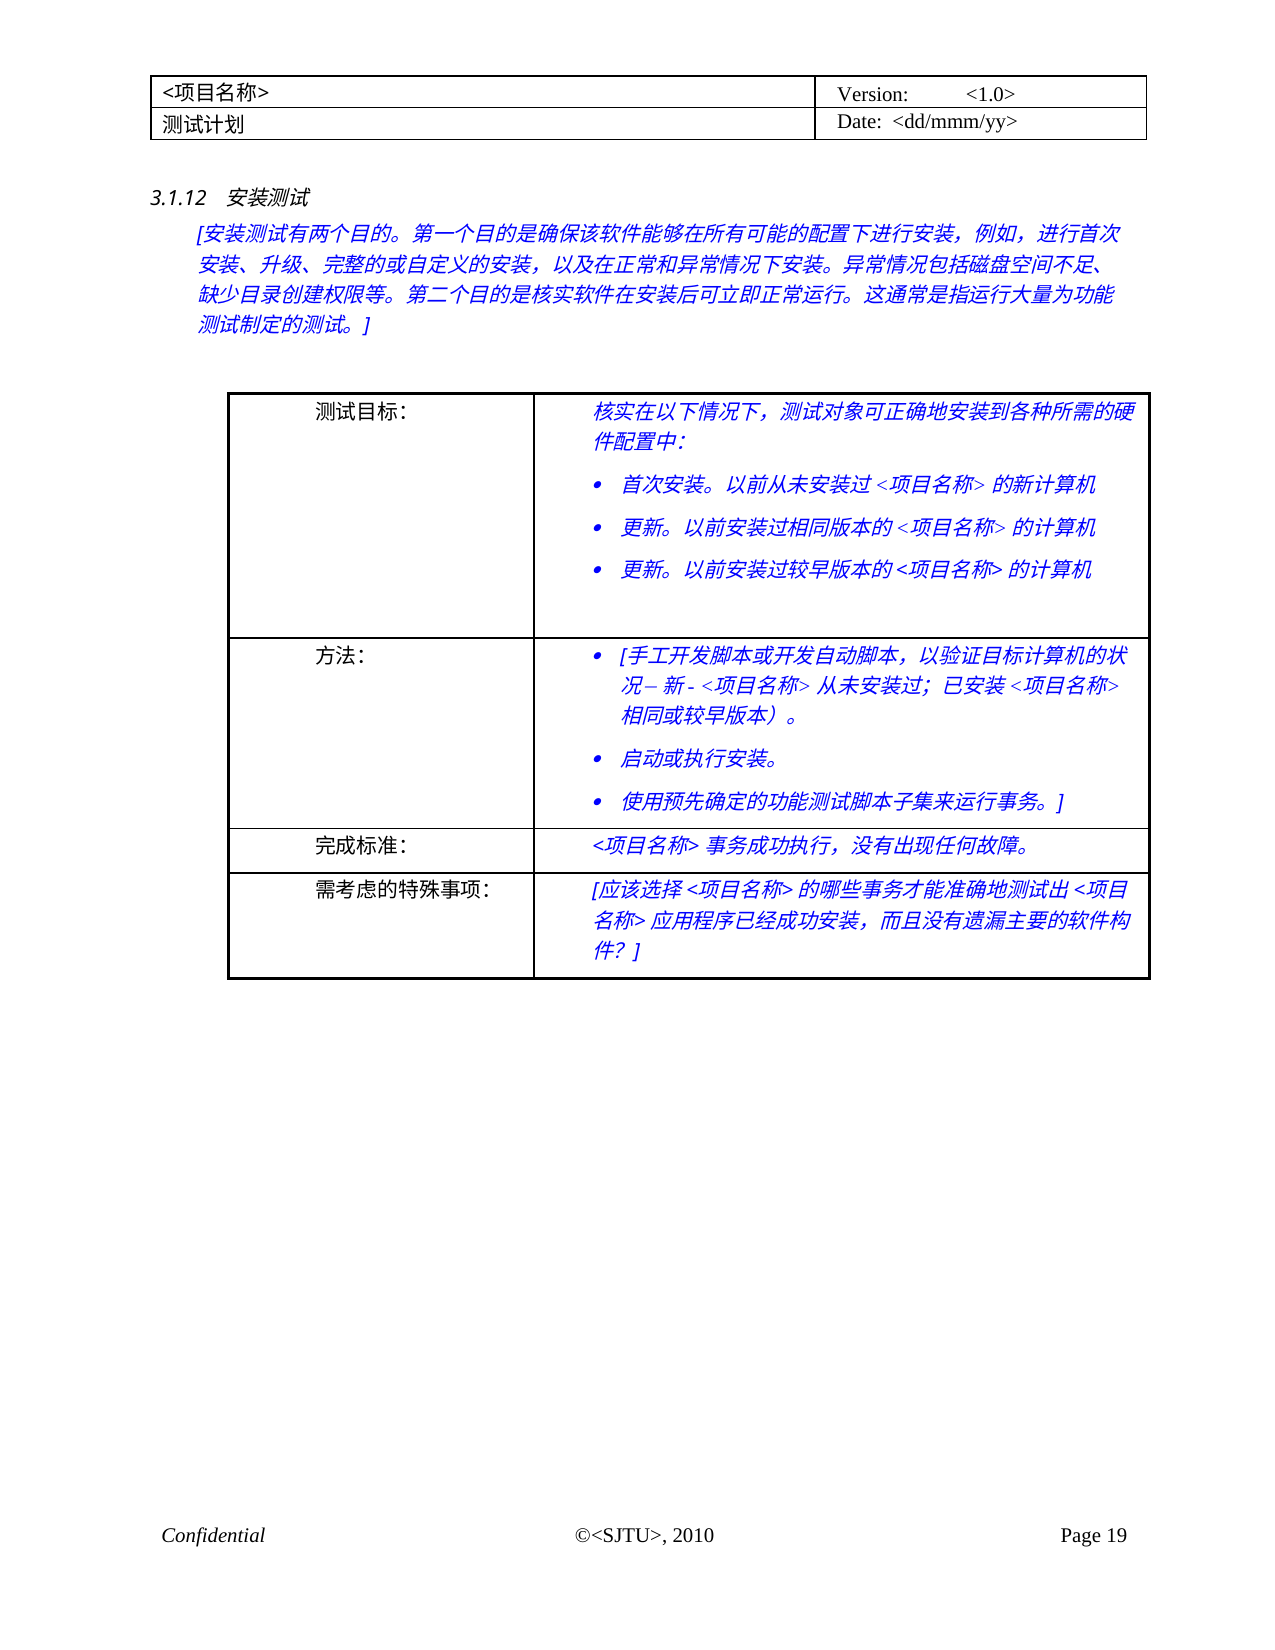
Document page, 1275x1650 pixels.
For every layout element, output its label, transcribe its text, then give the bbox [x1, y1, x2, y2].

table_cell 完成标准： [230, 829, 533, 872]
table_cell <项目名称> 事务成功执行，没有出现任何故障。 [535, 829, 1148, 872]
table_header 核实在以下情况下，测试对象可正确地安装到各种所需的硬件配置中： 首次安装。以前从未安装过 <项目名称> 的新计算机 更新。以前安装过相同版本的 <项目名称> 的计算机 更新。以前安装过较早版本的 <项目名称> 的计算机 [535, 395, 1148, 637]
text [安装测试有两个目的。第一个目的是确保该软件能够在所有可能的配置下进行安装，例如，进行首次安装、升级、完整的或自定义的安装，以及在正常和异常情况下安装。异常情况包括磁盘空间不足、缺少目录创建权限等。第二个目的是核实软件在安装后可立即正常运行。这通常是指运行大量为功能测试制定的测试。] [197, 218, 1125, 339]
table_cell 方法： [230, 639, 533, 828]
table_cell [应该选择 <项目名称> 的哪些事务才能准确地测试出 <项目名称> 应用程序已经成功安装，而且没有遗漏主要的软件构件？] [535, 874, 1148, 977]
table_cell 需考虑的特殊事项： [230, 874, 533, 977]
table_header 测试目标： [230, 395, 533, 637]
subtitle 安装测试 [150, 181, 1125, 211]
table_cell [手工开发脚本或开发自动脚本，以验证目标计算机的状 况 新 - <项目名称> 从未安装过；已安装 <项目名称> 相同或较早版本）。 启动或执行安装。 使用预先确定的功能测试脚本子集来运行事务。] [535, 639, 1148, 828]
